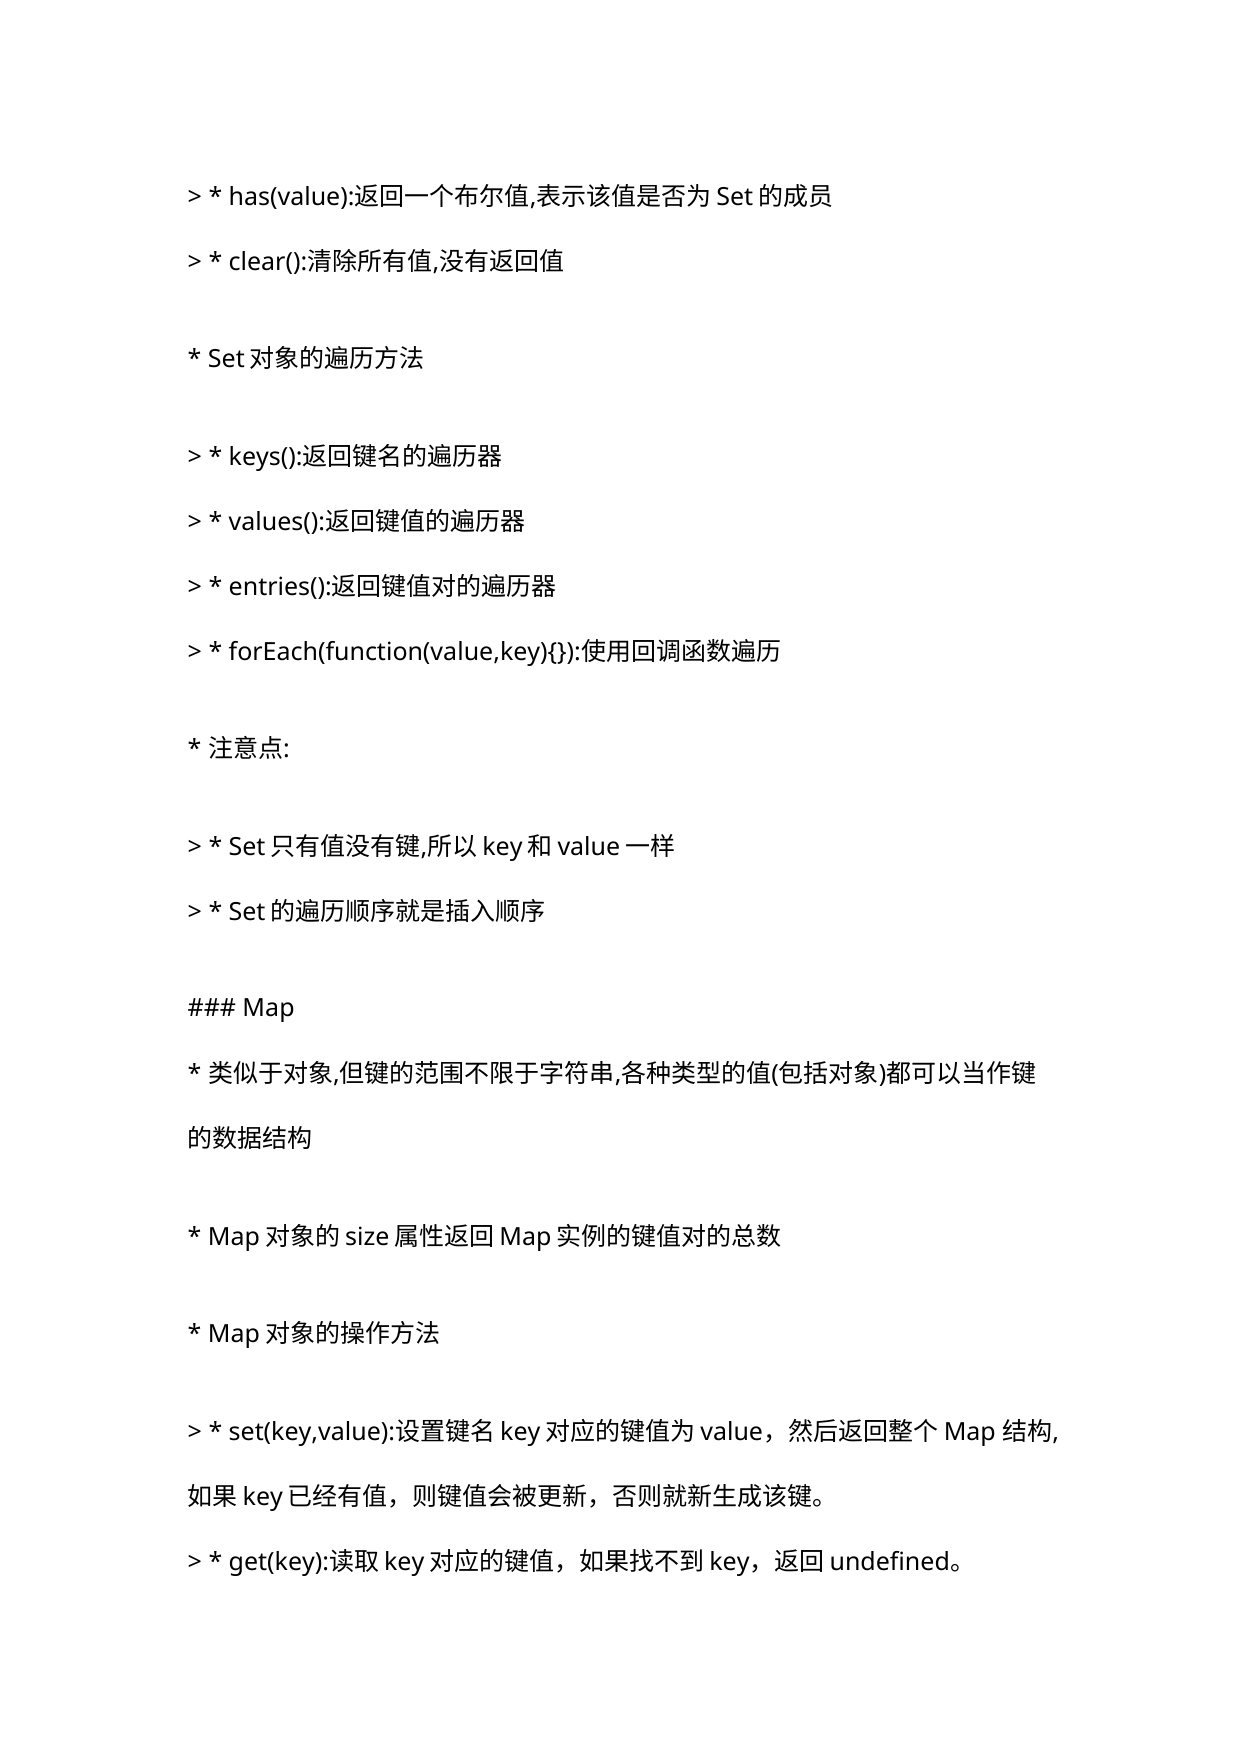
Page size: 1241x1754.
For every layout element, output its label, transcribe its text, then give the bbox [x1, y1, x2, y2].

text > * forEach(function(value,key){}):使用回调函数遍历 [187, 617, 1053, 682]
text * Map对象的size属性返回Map实例的键值对的总数 [187, 1202, 1053, 1267]
text > * keys():返回键名的遍历器 [187, 422, 1053, 487]
text * Map对象的操作方法 [187, 1299, 1053, 1364]
text * 类似于对象,但键的范围不限于字符串,各种类型的值(包括对象)都可以当作键的数据结构 [187, 1039, 1053, 1169]
text > * entries():返回键值对的遍历器 [187, 552, 1053, 617]
text > * has(value):返回一个布尔值,表示该值是否为Set的成员 [187, 162, 1053, 227]
text > * values():返回键值的遍历器 [187, 487, 1053, 552]
text > * Set的遍历顺序就是插入顺序 [187, 877, 1053, 942]
text * 注意点: [187, 714, 1053, 779]
text > * set(key,value):设置键名key对应的键值为value，然后返回整个 Map 结构,如果key已经有值，则键值会被更新，否则就新生成该键。 [187, 1397, 1053, 1527]
text > * Set只有值没有键,所以key和value一样 [187, 812, 1053, 877]
text > * get(key):读取key对应的键值，如果找不到key，返回undefined。 [187, 1527, 1053, 1592]
text ### Map [187, 974, 1053, 1039]
text > * clear():清除所有值,没有返回值 [187, 227, 1053, 292]
text * Set对象的遍历方法 [187, 324, 1053, 389]
